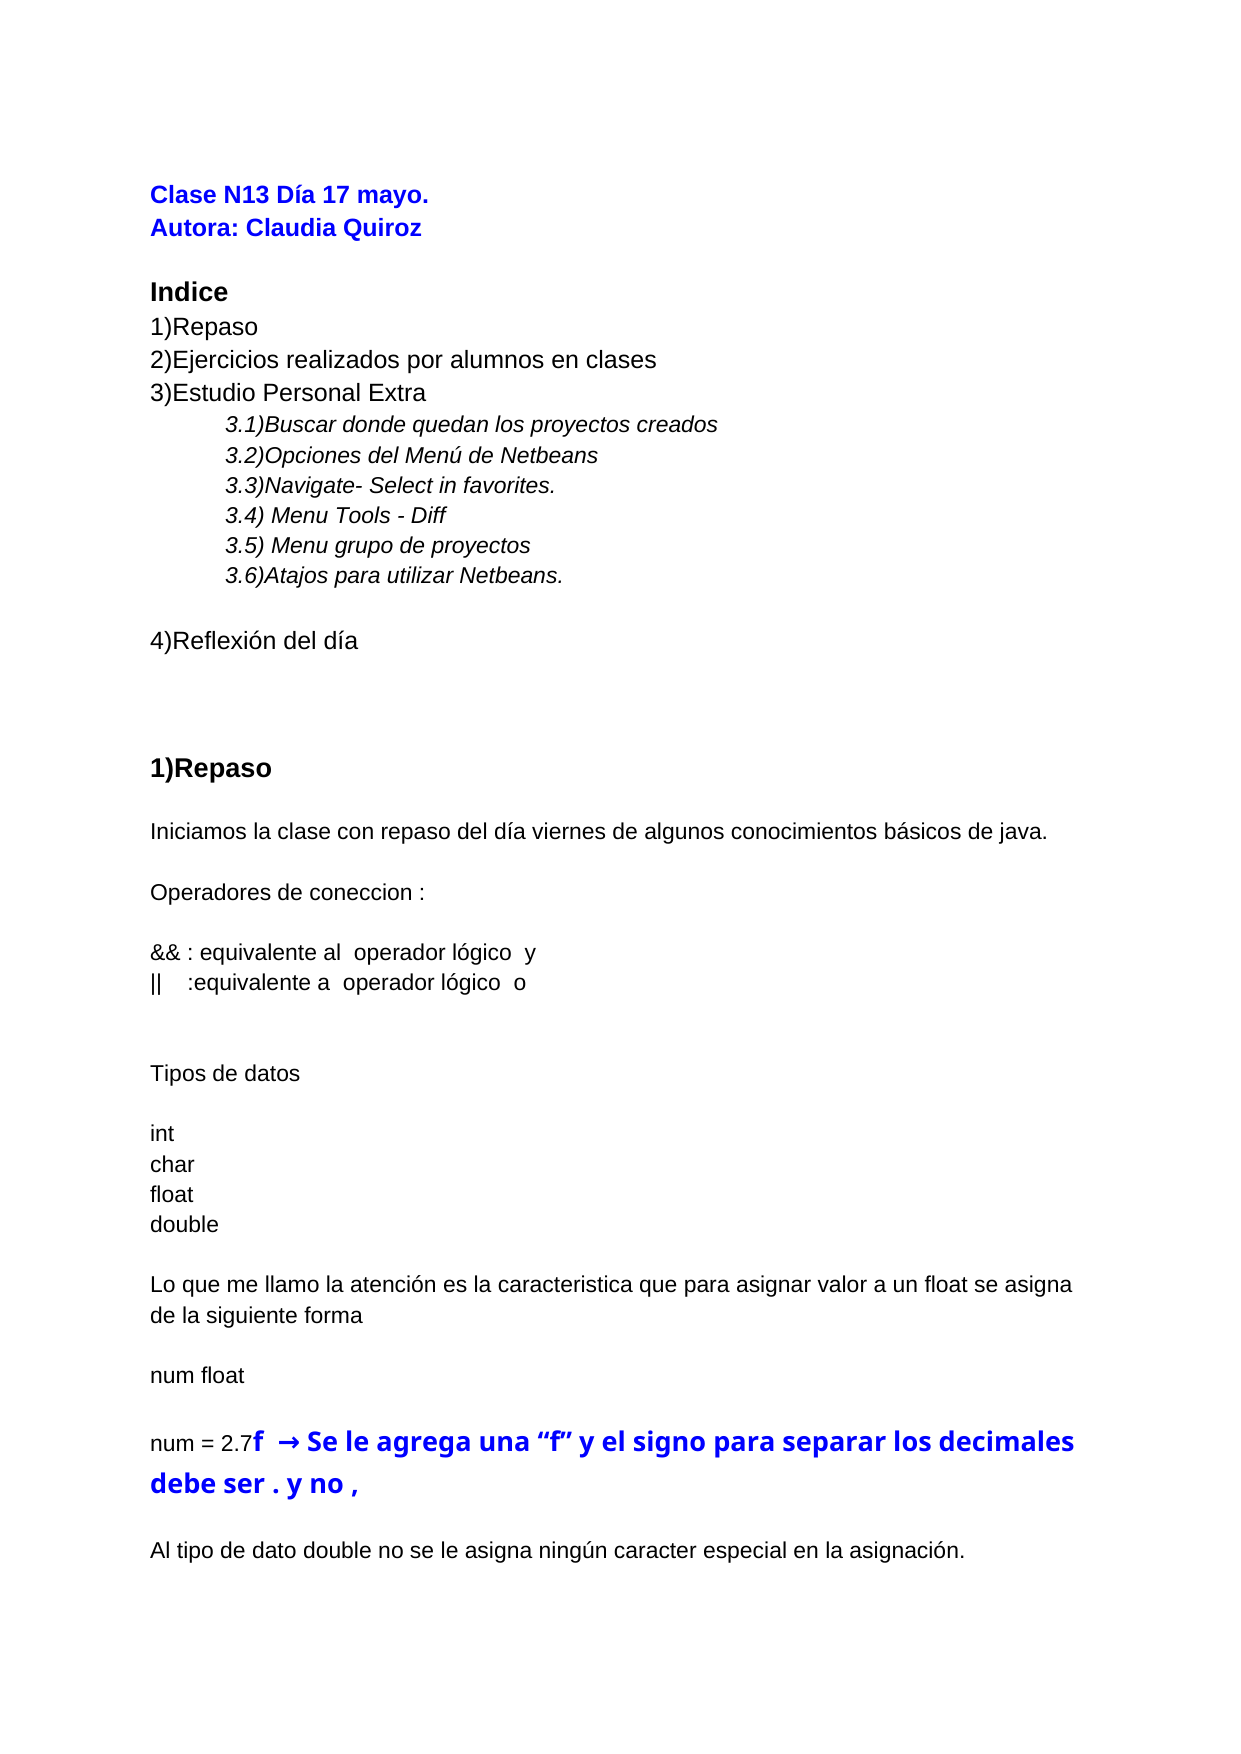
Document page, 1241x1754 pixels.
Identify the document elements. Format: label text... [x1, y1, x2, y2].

text int [150, 1120, 1090, 1147]
text num = 2.7f → Se le agrega una “f” y el signo para separar los decimales debe ser . y no , [150, 1422, 1090, 1502]
text num float [150, 1362, 1090, 1388]
text Clase N13 Día 17 mayo. [150, 180, 1090, 209]
text && : equivalente al operador lógico y [150, 939, 1090, 966]
text Autora: Claudia Quiroz [150, 213, 1090, 242]
text 3.5) Menu grupo de proyectos [150, 532, 1090, 559]
text double [150, 1211, 1090, 1237]
text 3.3)Navigate- Select in favorites. [150, 472, 1090, 498]
text 1)Repaso [150, 312, 1090, 341]
text Operadores de coneccion : [150, 879, 1090, 905]
text 3.2)Opciones del Menú de Netbeans [150, 442, 1090, 468]
text 3.6)Atajos para utilizar Netbeans. [150, 562, 1090, 589]
text 3)Estudio Personal Extra [150, 378, 1090, 407]
text || :equivalente a operador lógico o [150, 969, 1090, 996]
text 2)Ejercicios realizados por alumnos en clases [150, 345, 1090, 374]
text Lo que me llamo la atención es la caracteristica que para asignar valor a un float se asigna de la siguiente forma [150, 1271, 1090, 1328]
text Tipos de datos [150, 1060, 1090, 1086]
text 1)Repaso [150, 752, 1090, 783]
text float [150, 1181, 1090, 1207]
text 4)Reflexión del día [150, 626, 1090, 654]
text char [150, 1151, 1090, 1177]
text 3.1)Buscar donde quedan los proyectos creados [150, 411, 1090, 438]
text Iniciamos la clase con repaso del día viernes de algunos conocimientos básicos de java. [150, 818, 1090, 845]
text Al tipo de dato double no se le asigna ningún caracter especial en la asignación. [150, 1537, 1090, 1564]
text Indice [150, 276, 1090, 308]
text 3.4) Menu Tools - Diff [150, 502, 1090, 528]
